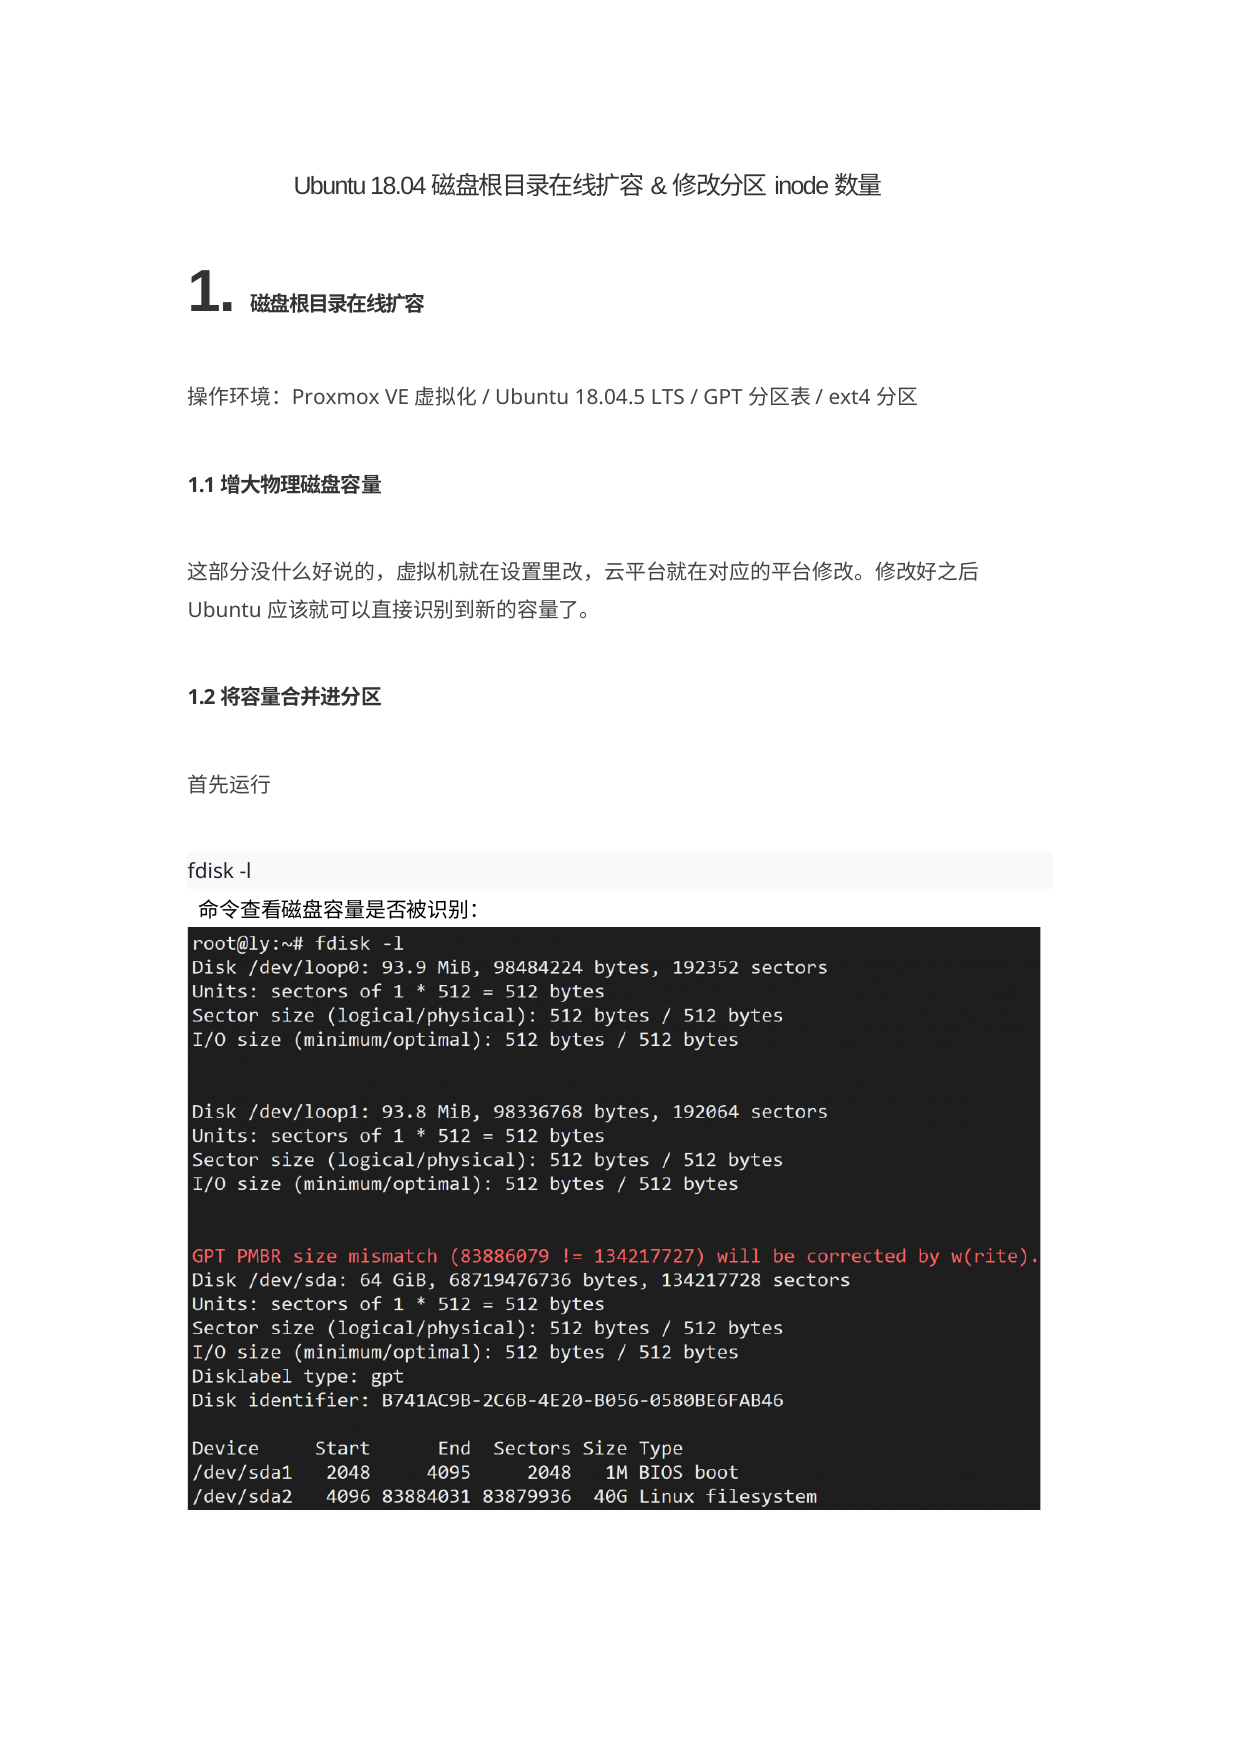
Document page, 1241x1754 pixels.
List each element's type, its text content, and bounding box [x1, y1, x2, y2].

text 操作环境：Proxmox VE 虚拟化 / Ubuntu 18.04.5 LTS / GPT 分区表 / ext4 分区 [187, 377, 1053, 414]
picture [187, 927, 1041, 1510]
subtitle 1.1 增大物理磁盘容量 [187, 464, 1053, 502]
text 命令查看磁盘容量是否被识别： [187, 889, 1053, 927]
text 这部分没什么好说的，虚拟机就在设置里改，云平台就在对应的平台修改。修改好之后 Ubuntu 应该就可以直接识别到新的容量了。 [187, 552, 1053, 627]
text Ubuntu 18.04 磁盘根目录在线扩容 & 修改分区 inode 数量 [187, 164, 990, 202]
text 首先运行 [187, 764, 1053, 802]
subtitle 1.2 将容量合并进分区 [187, 677, 1053, 714]
subtitle 1. 磁盘根目录在线扩容 [187, 252, 1053, 327]
text fdisk -l [187, 852, 1053, 889]
